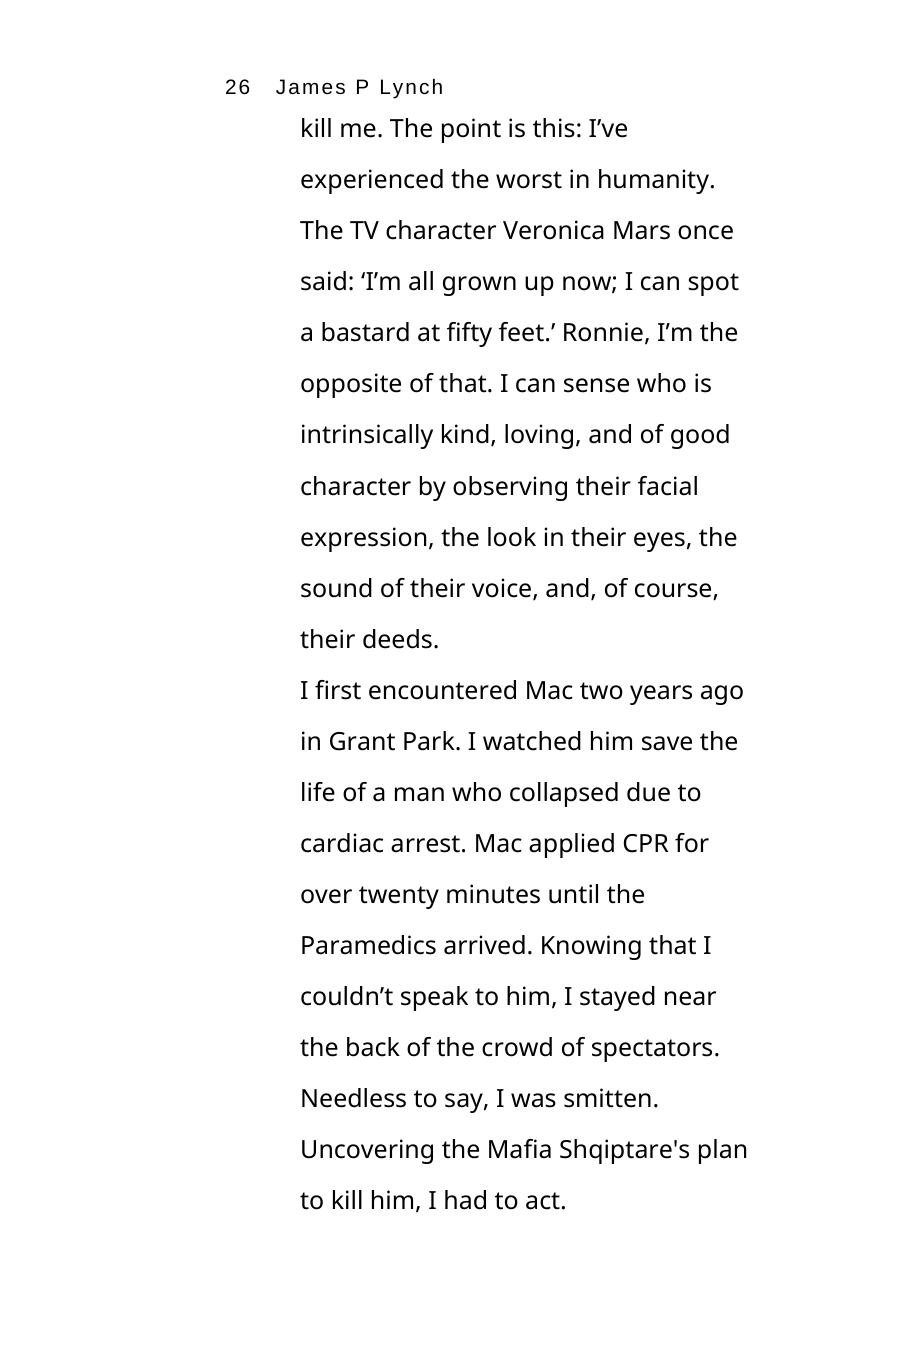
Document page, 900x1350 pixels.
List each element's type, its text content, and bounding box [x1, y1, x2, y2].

text The TV character Veronica Mars once said: ‘I’m all grown up now; I can spot a bastard at fifty feet.’ Ronnie, I’m the opposite of that. I can sense who is intrinsically kind, loving, and of good character by observing their facial expression, the look in their eyes, the sound of their voice, and, of course, their deeds. [300, 213, 750, 655]
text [300, 111, 750, 196]
